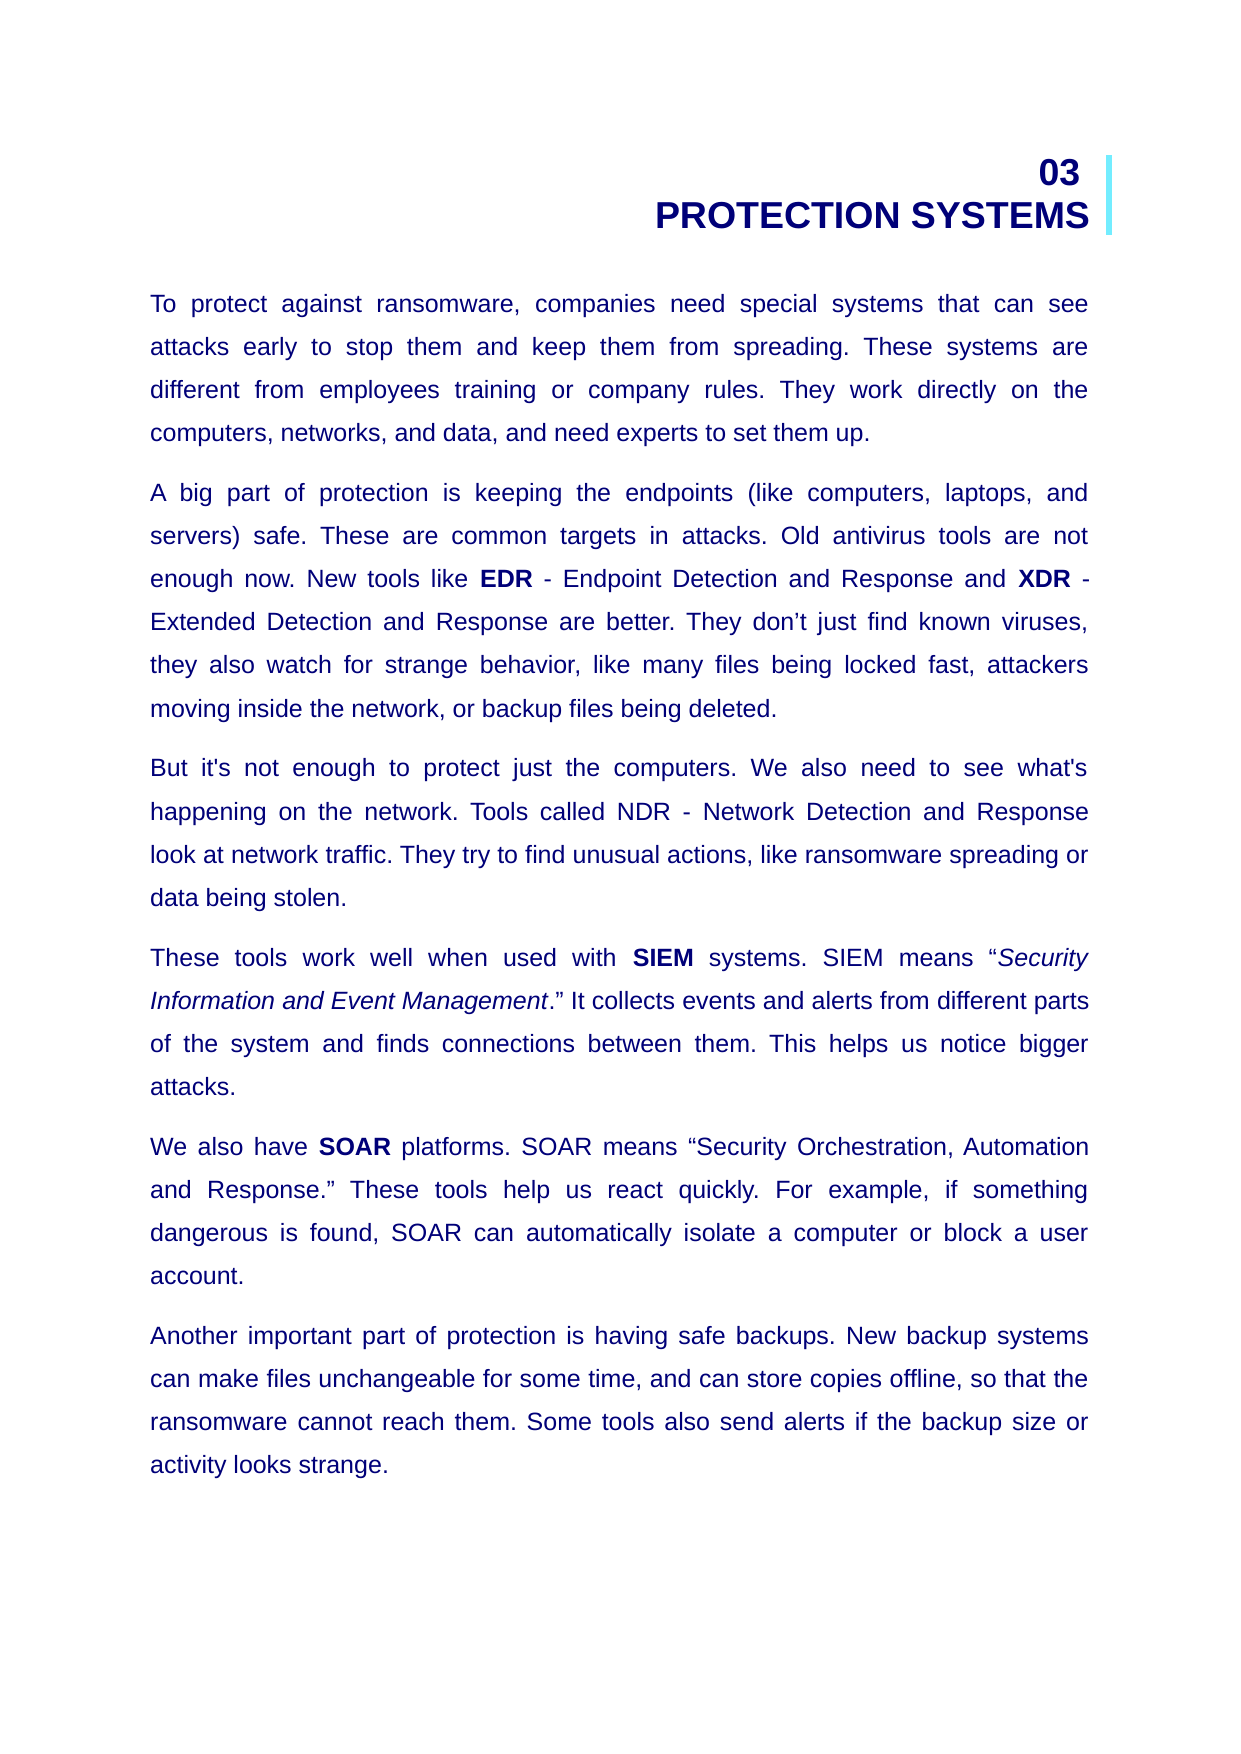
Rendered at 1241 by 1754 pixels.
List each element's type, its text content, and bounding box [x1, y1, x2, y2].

text 03 Protection systems [150, 150, 1090, 236]
text To protect against ransomware, companies need special systems that can see attacks early to stop them and keep them from spreading. These systems are different from employees training or company rules. They work directly on the computers, networks, and data, and need experts to set them up. [150, 289, 1090, 447]
text But it's not enough to protect just the computers. We also need to see what's happening on the network. Tools called NDR - Network Detection and Response look at network traffic. They try to find unusual actions, like ransomware spreading or data being stolen. [150, 753, 1090, 912]
text A big part of protection is keeping the endpoints (like computers, laptops, and servers) safe. These are common targets in attacks. Old antivirus tools are not enough now. New tools like EDR - Endpoint Detection and Response and XDR - Extended Detection and Response are better. They don’t just find known viruses, they also watch for strange behavior, like many files being locked fast, attackers moving inside the network, or backup files being deleted. [150, 478, 1090, 722]
text We also have SOAR platforms. SOAR means “Security Orchestration, Automation and Response.” These tools help us react quickly. For example, if something dangerous is found, SOAR can automatically isolate a computer or block a user account. [150, 1132, 1090, 1290]
text These tools work well when used with SIEM systems. SIEM means “Security Information and Event Management.” It collects events and alerts from different parts of the system and finds connections between them. This helps us notice bigger attacks. [150, 943, 1090, 1101]
text Another important part of protection is having safe backups. New backup systems can make files unchangeable for some time, and can store copies offline, so that the ransomware cannot reach them. Some tools also send alerts if the backup size or activity looks strange. [150, 1321, 1090, 1479]
